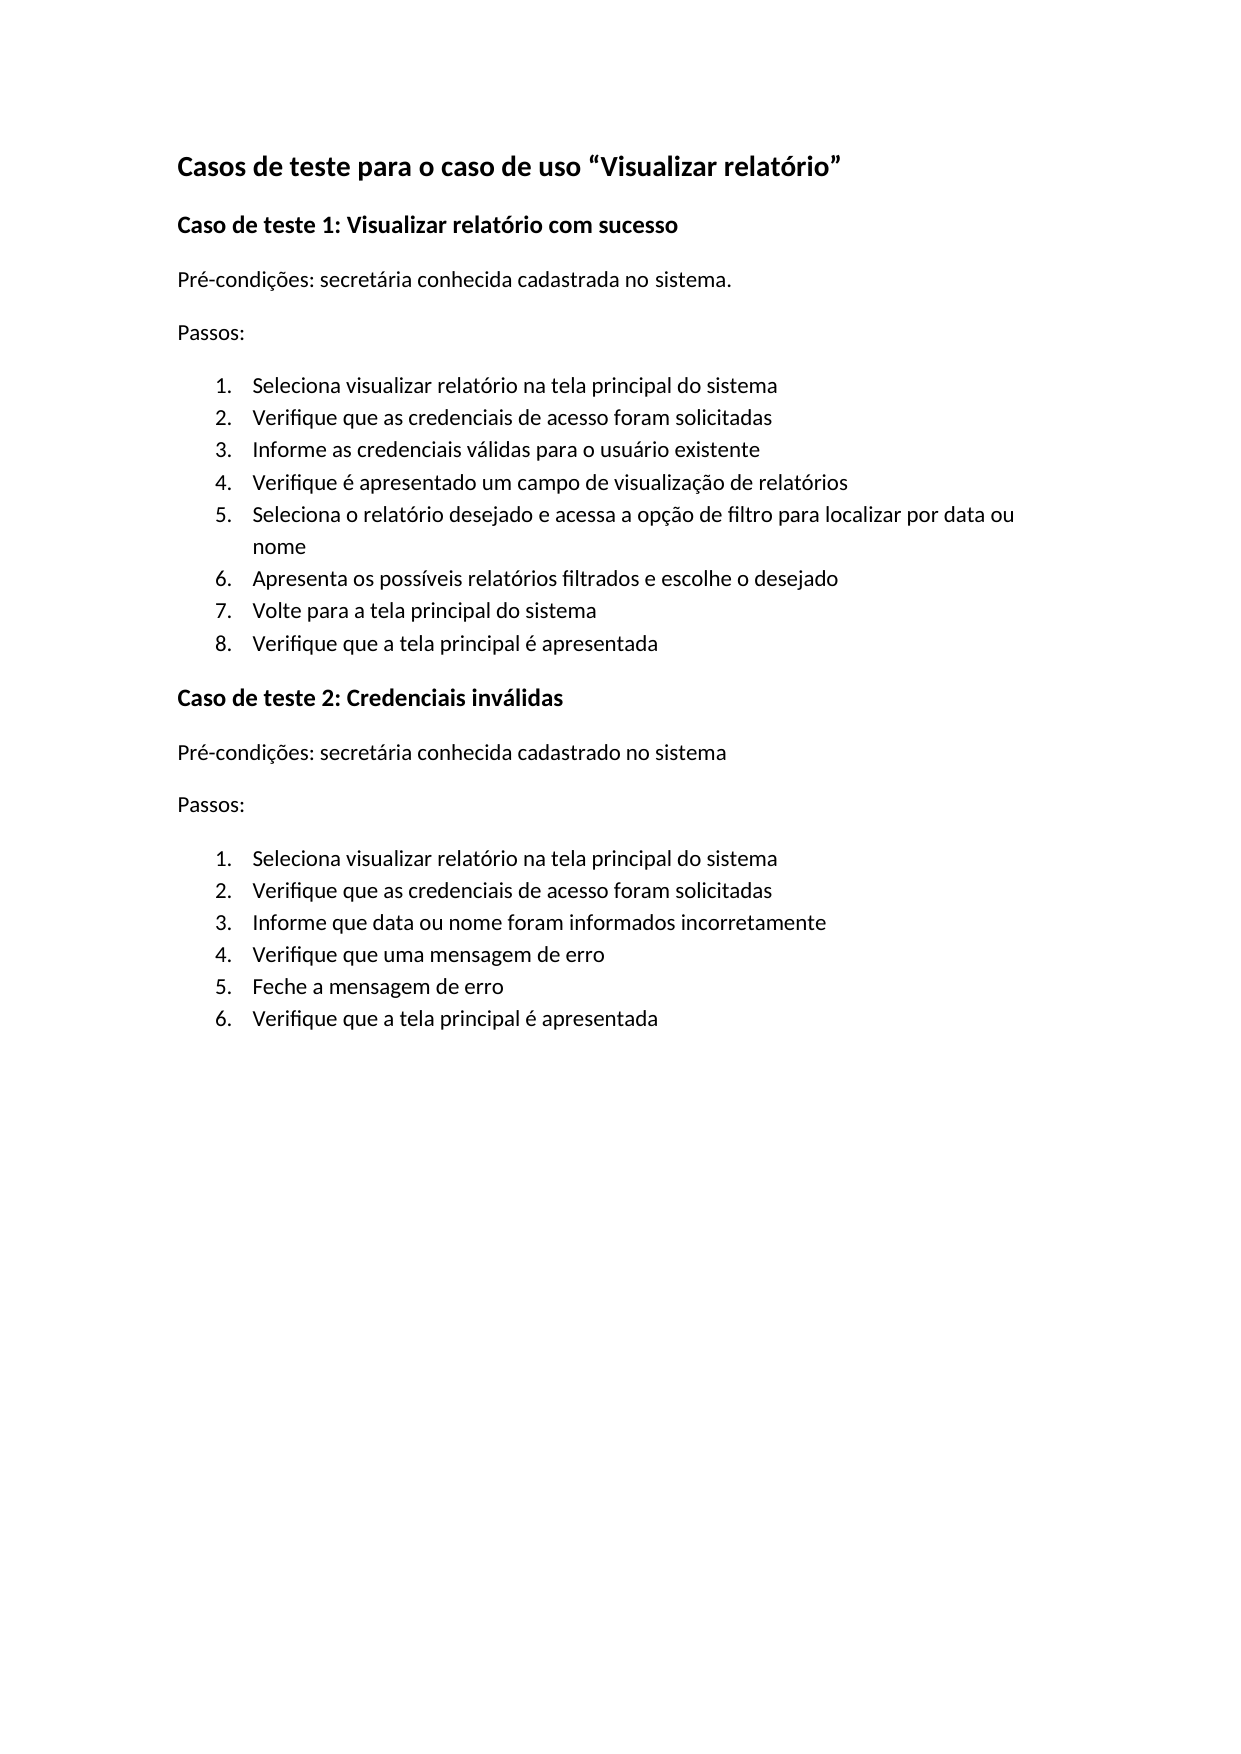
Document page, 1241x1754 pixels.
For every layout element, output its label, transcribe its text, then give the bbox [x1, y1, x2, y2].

text Caso de teste 1: Visualizar relatório com sucesso [177, 209, 1063, 240]
list Verifique que a tela principal é apresentada [215, 629, 1063, 657]
list Apresenta os possíveis relatórios filtrados e escolhe o desejado [215, 564, 1063, 592]
list Seleciona visualizar relatório na tela principal do sistema [215, 844, 1063, 872]
text Pré-condições: secretária conhecida cadastrado no sistema [177, 738, 1063, 766]
list Informe as credenciais válidas para o usuário existente [215, 436, 1063, 464]
text Casos de teste para o caso de uso “Visualizar relatório” [177, 148, 1063, 183]
text Passos: [177, 791, 1063, 819]
list Informe que data ou nome foram informados incorretamente [215, 908, 1063, 936]
list Verifique é apresentado um campo de visualização de relatórios [215, 468, 1063, 496]
text Caso de teste 2: Credenciais inválidas [177, 682, 1063, 712]
text Passos: [177, 318, 1063, 346]
list Verifique que uma mensagem de erro [215, 940, 1063, 968]
list Volte para a tela principal do sistema [215, 597, 1063, 624]
list Verifique que a tela principal é apresentada [215, 1004, 1063, 1033]
list Verifique que as credenciais de acesso foram solicitadas [215, 403, 1063, 431]
list Feche a mensagem de erro [215, 972, 1063, 1000]
list Seleciona o relatório desejado e acessa a opção de filtro para localizar por data ou nome [215, 500, 1063, 560]
list Verifique que as credenciais de acesso foram solicitadas [215, 876, 1063, 904]
text Pré-condições: secretária conhecida cadastrada no sistema. [177, 265, 1063, 293]
list Seleciona visualizar relatório na tela principal do sistema [215, 371, 1063, 399]
